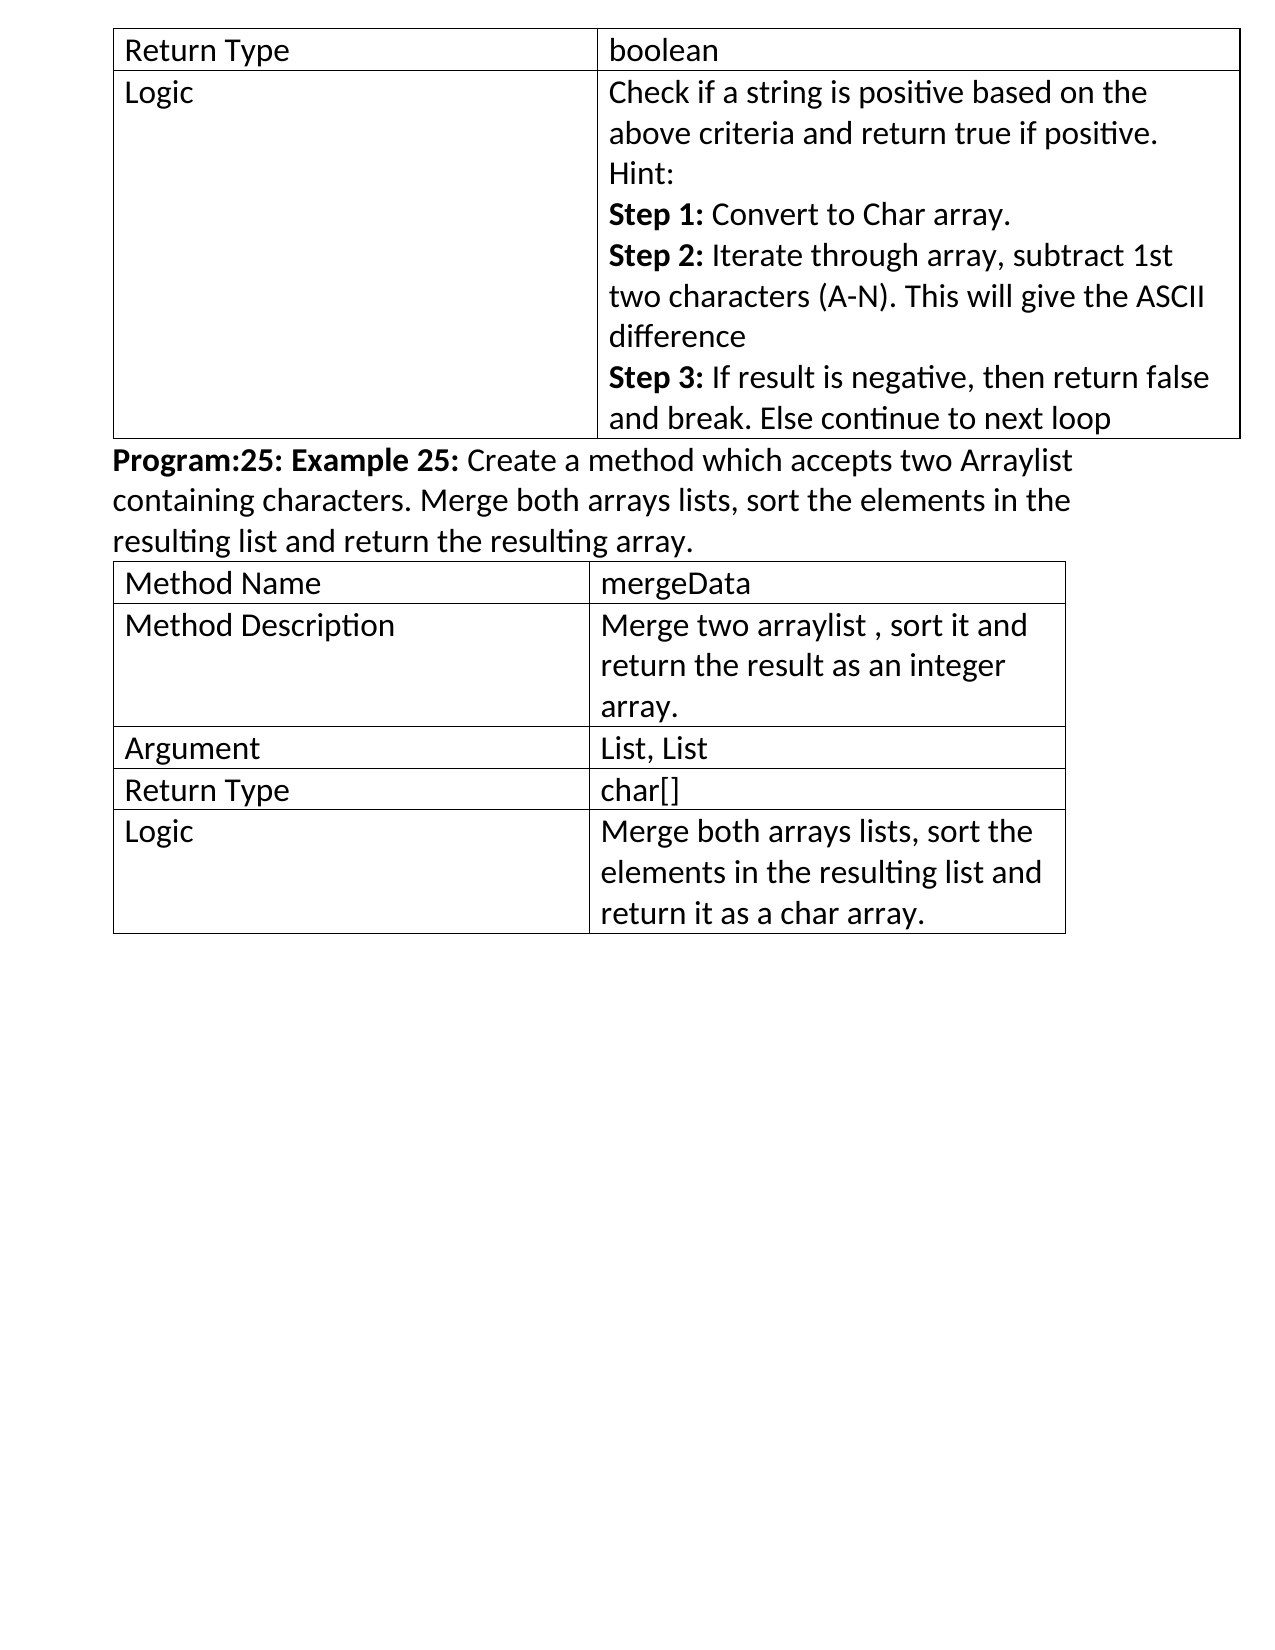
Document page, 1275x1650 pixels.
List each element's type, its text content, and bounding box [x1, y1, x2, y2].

text Program:25: Example 25: Create a method which accepts two Arraylist containing characters. Merge both arrays lists, sort the elements in the resulting list and return the resulting array. [112, 439, 1125, 561]
table_cell List, List [590, 727, 1065, 767]
table_cell Return Type [114, 769, 589, 809]
table_cell Merge both arrays lists, sort the elements in the resulting list and return it as a char array. [590, 810, 1065, 932]
table_header Method Name [114, 562, 589, 602]
table_cell char[] [590, 769, 1065, 809]
table_cell Logic [114, 71, 597, 437]
table_cell Argument [114, 727, 589, 767]
table_cell Return Type [114, 29, 597, 70]
table_cell Logic [114, 810, 589, 932]
table_cell boolean [598, 29, 1239, 70]
table_header mergeData [590, 562, 1065, 602]
table_cell Method Description [114, 604, 589, 726]
table_cell Check if a string is positive based on the above criteria and return true if positive. Hint: Step 1: Convert to Char array. Step 2: Iterate through array, subtract 1st two characters (A-N). This will give the ASCII difference Step 3: If result is negative, then return false and break. Else continue to next loop [598, 71, 1239, 437]
table_cell Merge two arraylist , sort it and return the result as an integer array. [590, 604, 1065, 726]
